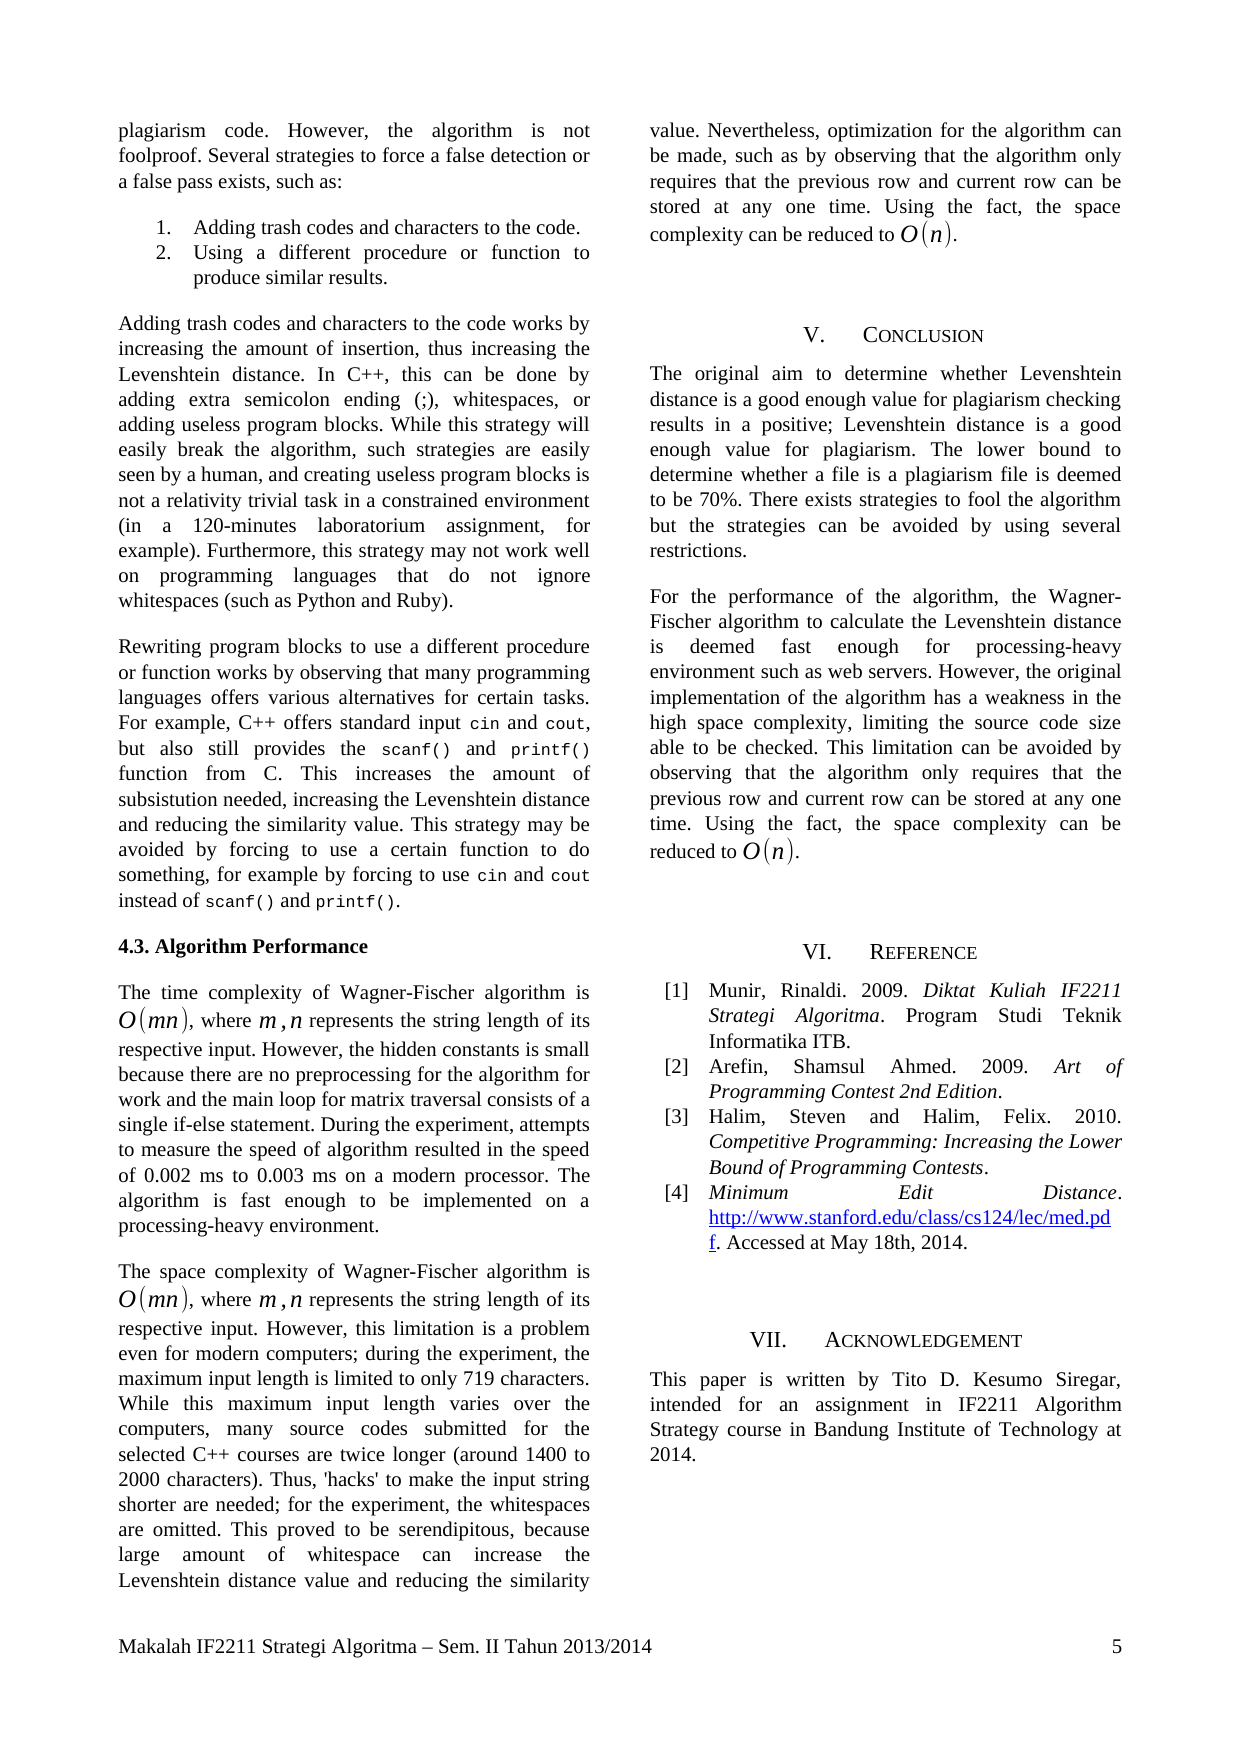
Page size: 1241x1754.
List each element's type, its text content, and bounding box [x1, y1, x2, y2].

text Rewriting program blocks to use a different procedure or function works by observing that many programming languages offers various alternatives for certain tasks. For example, C++ offers standard input cin and cout, but also still provides the scanf() and printf() function from C. This increases the amount of subsistution needed, increasing the Levenshtein distance and reducing the similarity value. This strategy may be avoided by forcing to use a certain function to do something, for example by forcing to use cin and cout instead of scanf() and printf(). [118, 634, 591, 912]
text For the performance of the algorithm, the Wagner-Fischer algorithm to calculate the Levenshtein distance is deemed fast enough for processing-heavy environment such as web servers. However, the original implementation of the algorithm has a weakness in the high space complexity, limiting the source code size able to be checked. This limitation can be avoided by observing that the algorithm only requires that the previous row and current row can be stored at any one time. Using the fact, the space complexity can be reduced to . [649, 584, 1122, 866]
list Munir, Rinaldi. 2009. Diktat Kuliah IF2211 Strategi Algoritma. Program Studi Teknik Informatika ITB. [664, 978, 1122, 1053]
text The space complexity of Wagner-Fischer algorithm is , where represents the string length of its respective input. However, this limitation is a problem even for modern computers; during the experiment, the maximum input length is limited to only 719 characters. While this maximum input length varies over the computers, many source codes submitted for the selected C++ courses are twice longer (around 1400 to 2000 characters). Thus, 'hacks' to make the input string shorter are needed; for the experiment, the whitespaces are omitted. This proved to be serendipitous, because large amount of whitespace can increase the Levenshtein distance value and reducing the similarity value. Nevertheless, optimization for the algorithm can be made, such as by observing that the algorithm only requires that the previous row and current row can be stored at any one time. Using the fact, the space complexity can be reduced to . [118, 1259, 591, 1592]
list Adding trash codes and characters to the code. [156, 214, 591, 239]
subtitle Reference [687, 938, 1122, 964]
subtitle Conclusion [687, 321, 1122, 347]
list Minimum Edit Distance. http://www.stanford.edu/class/cs124/lec/med.pdf. Accessed at May 18th, 2014. [664, 1180, 1122, 1254]
list Arefin, Shamsul Ahmed. 2009. Art of Programming Contest 2nd Edition. [664, 1054, 1122, 1103]
text The time complexity of Wagner-Fischer algorithm is , where represents the string length of its respective input. However, the hidden constants is small because there are no preprocessing for the algorithm for work and the main loop for matrix traversal consists of a single if-else statement. During the experiment, attempts to measure the speed of algorithm resulted in the speed of 0.002 ms to 0.003 ms on a modern processor. The algorithm is fast enough to be implemented on a processing-heavy environment. [118, 980, 591, 1237]
text The original aim to determine whether Levenshtein distance is a good enough value for plagiarism checking results in a positive; Levenshtein distance is a good enough value for plagiarism. The lower bound to determine whether a file is a plagiarism file is deemed to be 70%. There exists strategies to fool the algorithm but the strategies can be avoided by using several restrictions. [649, 361, 1122, 562]
text Adding trash codes and characters to the code works by increasing the amount of insertion, thus increasing the Levenshtein distance. In C++, this can be done by adding extra semicolon ending (;), whitespaces, or adding useless program blocks. While this strategy will easily break the algorithm, such strategies are easily seen by a human, and creating useless program blocks is not a relativity trivial task in a constrained environment (in a 120-minutes laboratorium assignment, for example). Furthermore, this strategy may not work well on programming languages that do not ignore whitespaces (such as Python and Ruby). [118, 311, 591, 612]
text The space complexity of Wagner-Fischer algorithm is , where represents the string length of its respective input. However, this limitation is a problem even for modern computers; during the experiment, the maximum input length is limited to only 719 characters. While this maximum input length varies over the computers, many source codes submitted for the selected C++ courses are twice longer (around 1400 to 2000 characters). Thus, 'hacks' to make the input string shorter are needed; for the experiment, the whitespaces are omitted. This proved to be serendipitous, because large amount of whitespace can increase the Levenshtein distance value and reducing the similarity value. Nevertheless, optimization for the algorithm can be made, such as by observing that the algorithm only requires that the previous row and current row can be stored at any one time. Using the fact, the space complexity can be reduced to . [649, 118, 1122, 249]
list Halim, Steven and Halim, Felix. 2010. Competitive Programming: Increasing the Lower Bound of Programming Contests. [664, 1104, 1122, 1179]
text This paper is written by Tito D. Kesumo Siregar, intended for an assignment in IF2211 Algorithm Strategy course in Bandung Institute of Technology at 2014. [649, 1367, 1122, 1466]
subtitle 4.3. Algorithm Performance [118, 934, 591, 958]
list Using a different procedure or function to produce similar results. [156, 240, 591, 289]
subtitle Acknowledgement [687, 1326, 1122, 1353]
